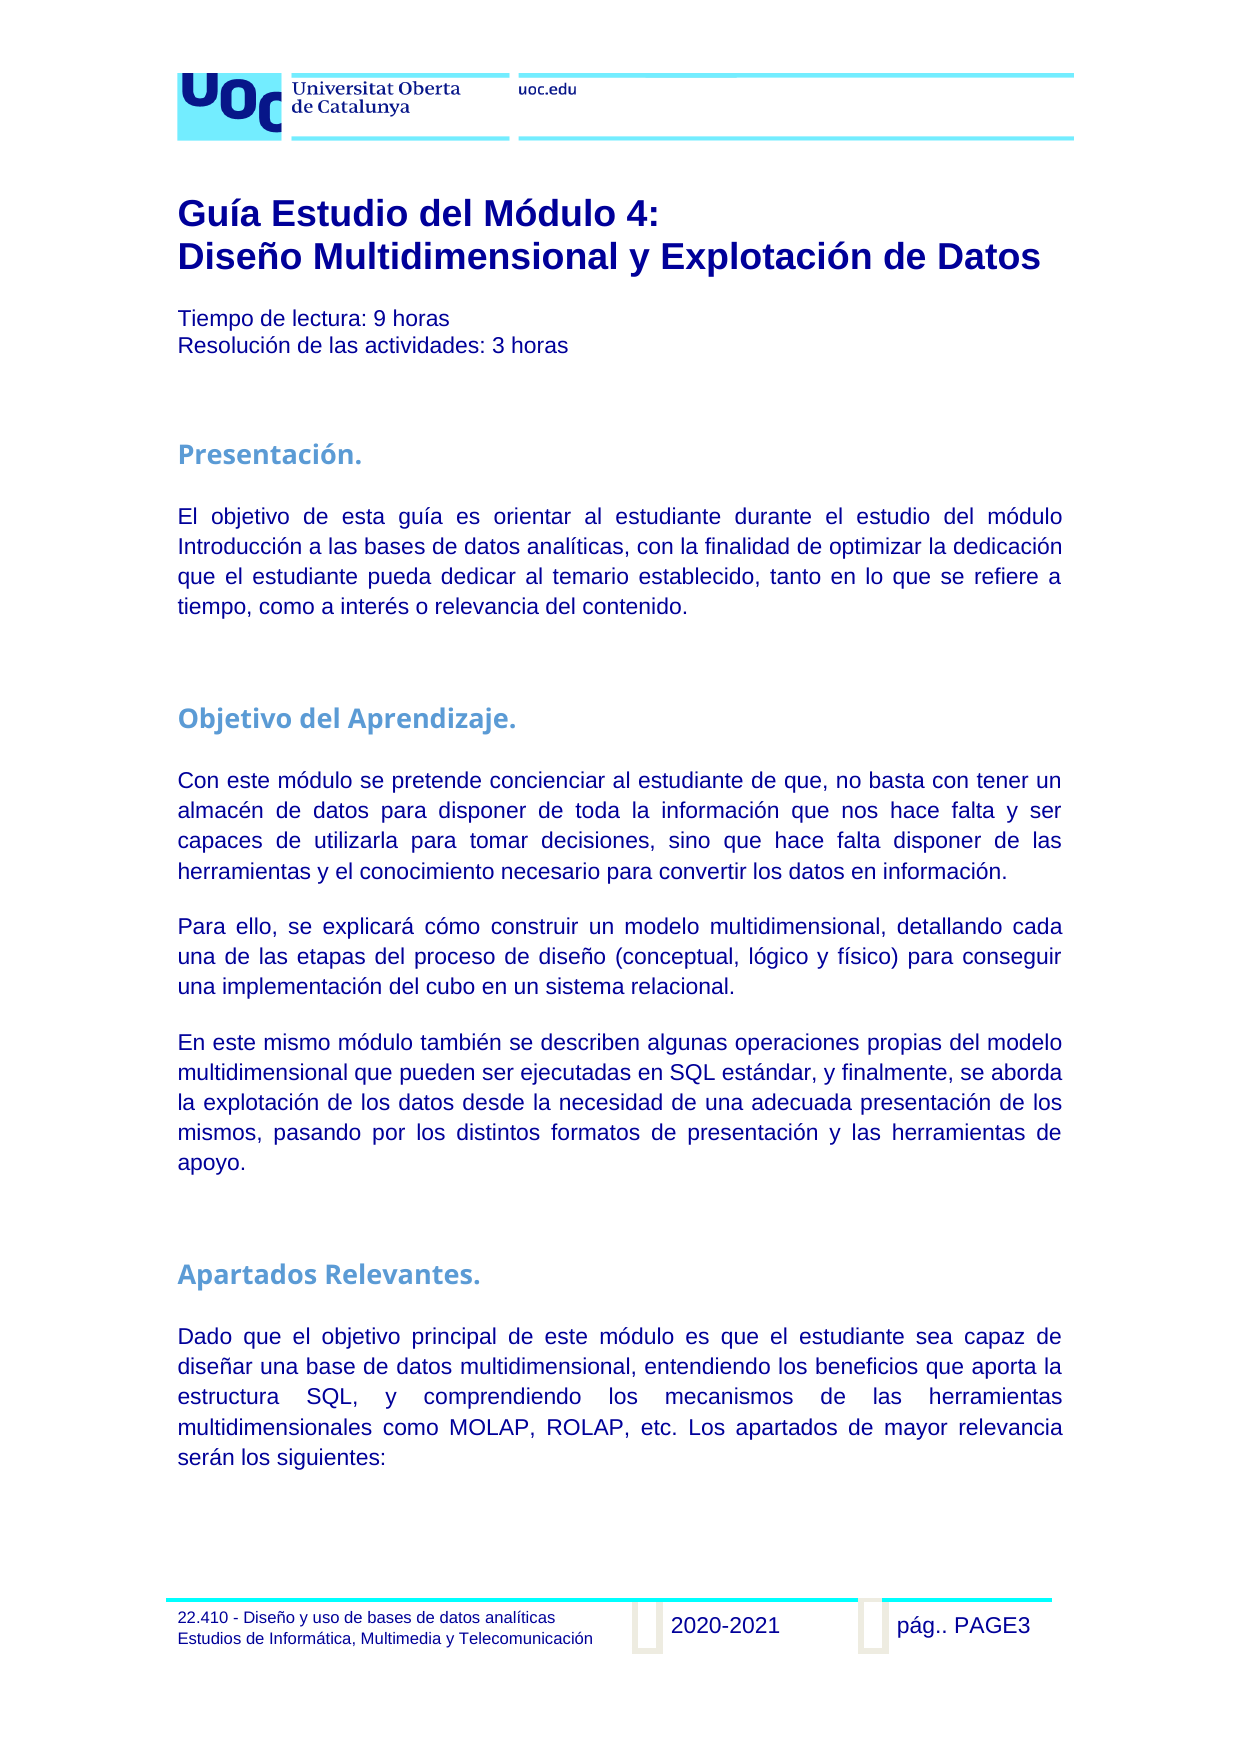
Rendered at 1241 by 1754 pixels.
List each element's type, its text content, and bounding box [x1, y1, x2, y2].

text Resolución de las actividades: 3 horas [177, 332, 1063, 359]
picture [177, 73, 1074, 144]
subtitle Diseño Multidimensional y Explotación de Datos [177, 234, 1063, 277]
subtitle Guía Estudio del Módulo 4: [177, 191, 1063, 234]
text Tiempo de lectura: 9 horas [177, 304, 1063, 332]
text Dado que el objetivo principal de este módulo es que el estudiante sea capaz de diseñar una base de datos multidimensional, entendiendo los beneficios que aporta la estructura SQL, y comprendiendo los mecanismos de las herramientas multidimensionales como MOLAP, ROLAP, etc. Los apartados de mayor relevancia serán los siguientes: [177, 1323, 1063, 1470]
text En este mismo módulo también se describen algunas operaciones propias del modelo multidimensional que pueden ser ejecutadas en SQL estándar, y finalmente, se aborda la explotación de los datos desde la necesidad de una adecuada presentación de los mismos, pasando por los distintos formatos de presentación y las herramientas de apoyo. [177, 1028, 1063, 1176]
text Para ello, se explicará cómo construir un modelo multidimensional, detallando cada una de las etapas del proceso de diseño (conceptual, lógico y físico) para conseguir una implementación del cubo en un sistema relacional. [177, 913, 1063, 999]
text Con este módulo se pretende concienciar al estudiante de que, no basta con tener un almacén de datos para disponer de toda la información que nos hace falta y ser capaces de utilizarla para tomar decisiones, sino que hace falta disponer de las herramientas y el conocimiento necesario para convertir los datos en información. [177, 767, 1063, 884]
